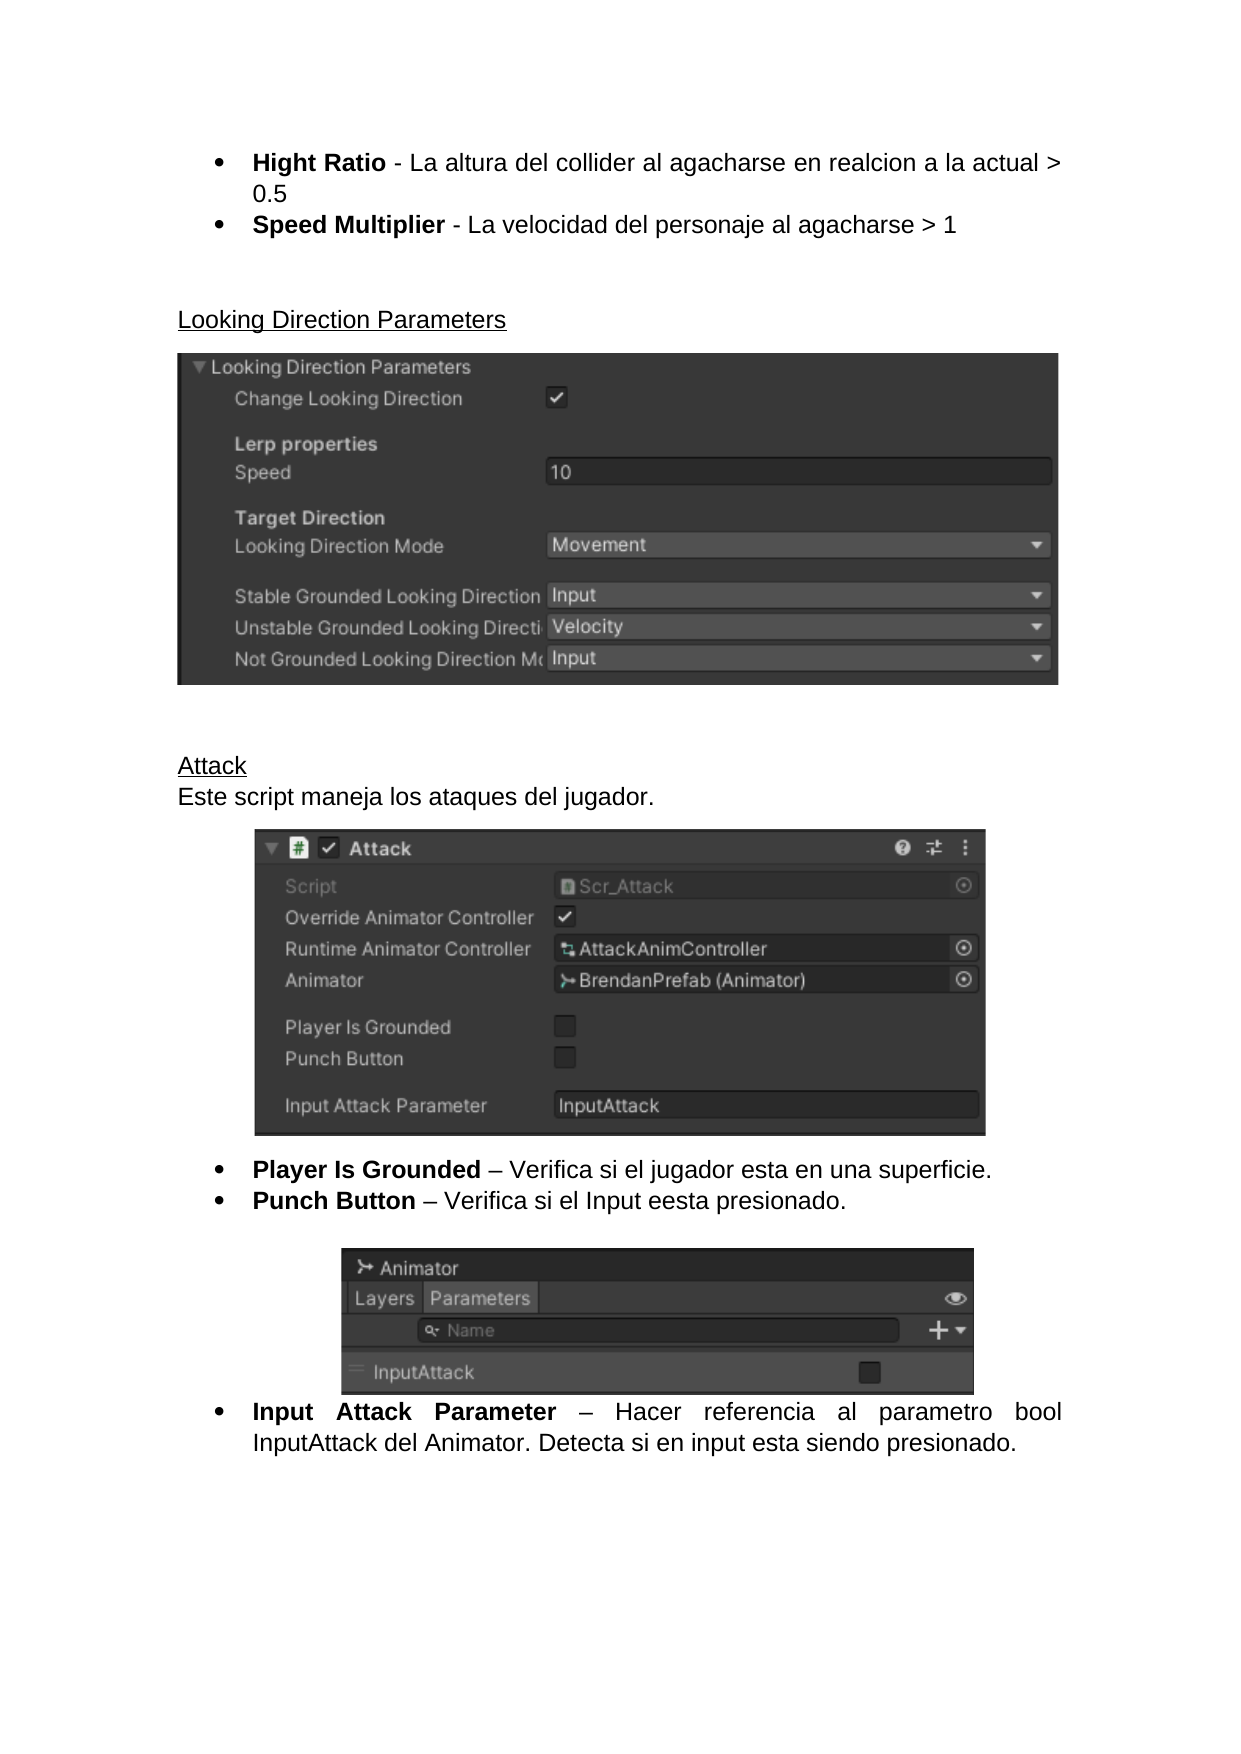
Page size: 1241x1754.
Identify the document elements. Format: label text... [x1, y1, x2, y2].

list Punch Button – Verifica si el Input eesta presionado. [215, 1186, 1063, 1215]
text Este script maneja los ataques del jugador. [177, 782, 1063, 811]
picture [341, 1248, 974, 1395]
picture [254, 829, 986, 1136]
picture [177, 353, 1059, 685]
list Player Is Grounded – Verifica si el jugador esta en una superficie. [215, 1155, 1063, 1183]
subtitle Attack [177, 751, 1063, 779]
text Looking Direction Parameters [177, 305, 1063, 334]
list Input Attack Parameter – Hacer referencia al parametro bool InputAttack del Animator. Detecta si en input esta siendo presionado. [215, 1397, 1063, 1457]
list Speed Multiplier - La velocidad del personaje al agacharse > 1 [215, 210, 1063, 239]
list Hight Ratio - La altura del collider al agacharse en realcion a la actual > 0.5 [215, 148, 1063, 207]
